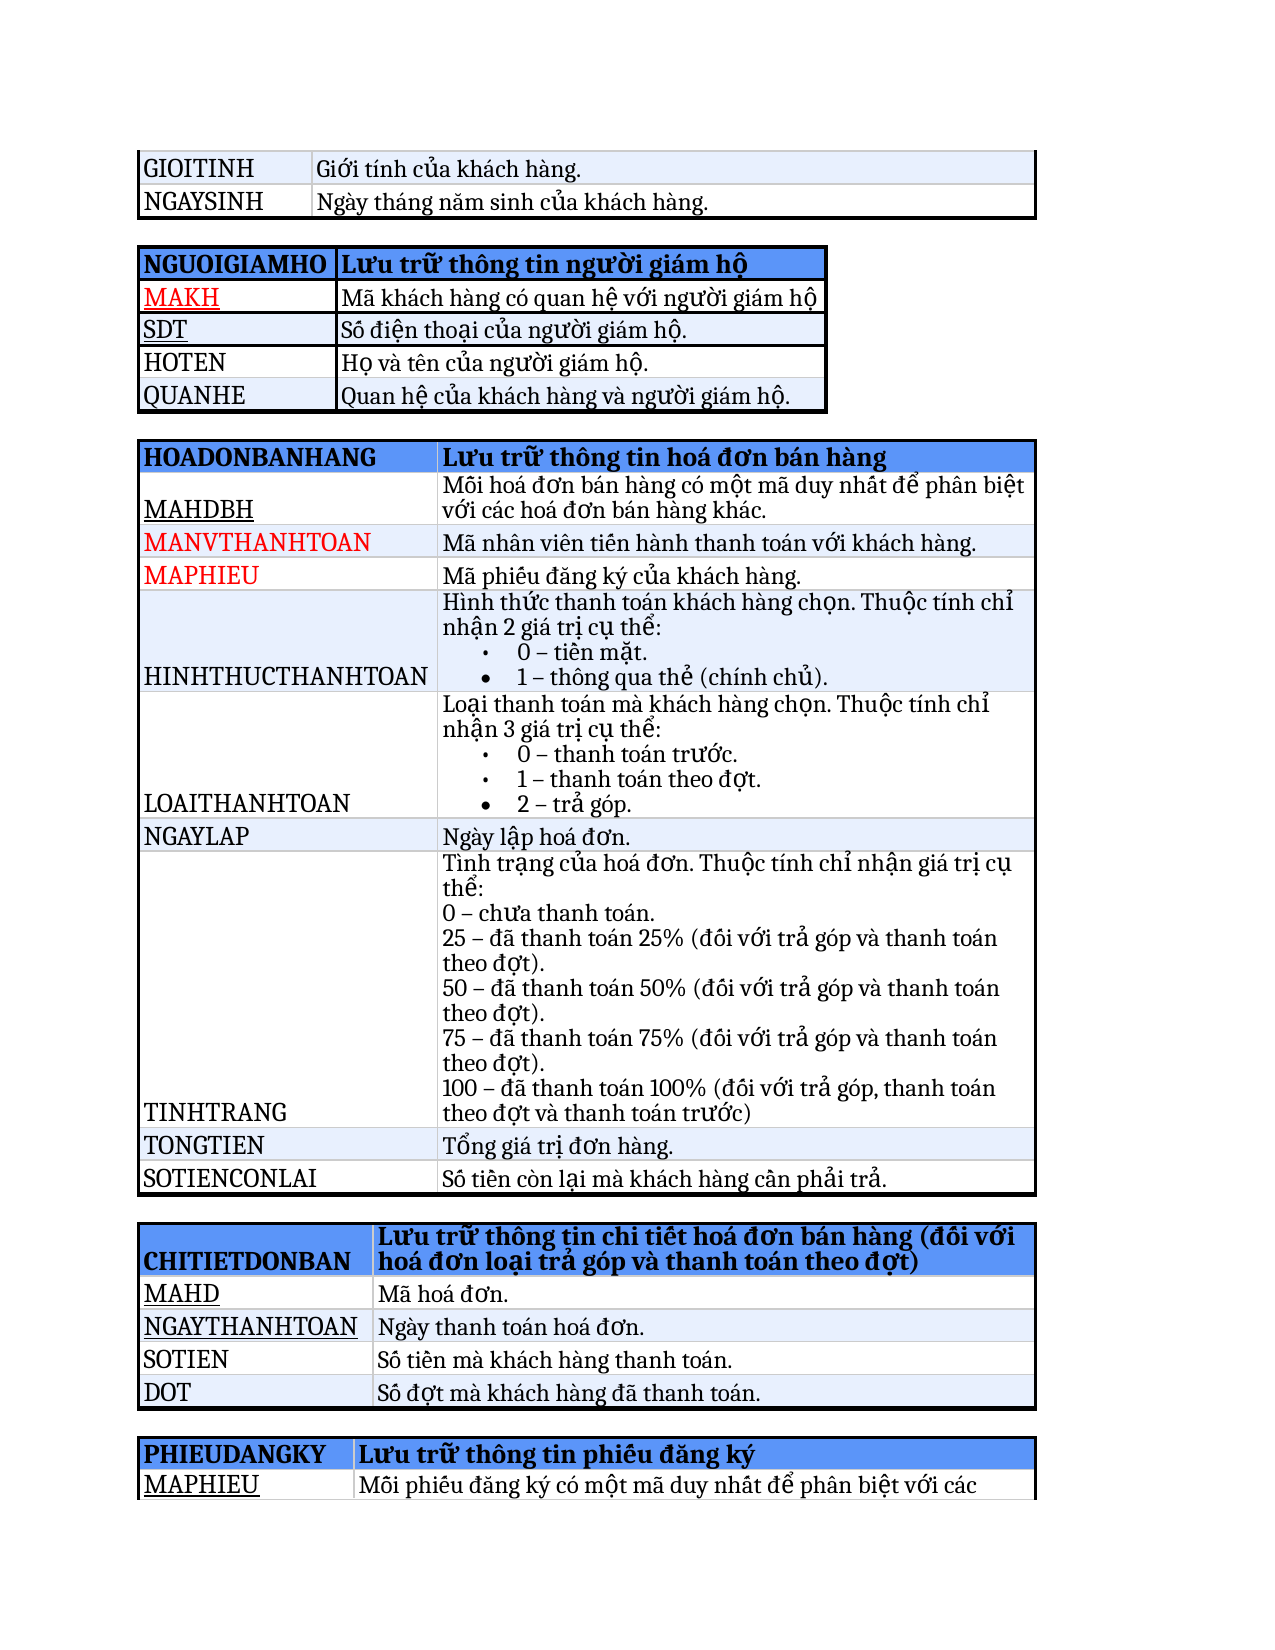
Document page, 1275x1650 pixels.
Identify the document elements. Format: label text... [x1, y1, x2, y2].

table_cell Mã khách hàng có quan hệ với người giám hộ [338, 281, 824, 311]
table_cell GIOITINH [140, 152, 311, 183]
table_cell Số tiền mà khách hàng thanh toán. [374, 1342, 1034, 1373]
table_cell SOTIENCONLAI [140, 1161, 437, 1192]
table_header HOADONBANHANG [140, 442, 437, 472]
table_cell Họ và tên của người giám hộ. [338, 347, 824, 377]
table_cell Số đợt mà khách hàng đã thanh toán. [374, 1375, 1034, 1406]
table_header NGUOIGIAMHO [140, 249, 335, 278]
table_cell Quan hệ của khách hàng và người giám hộ. [338, 378, 824, 409]
table_cell SOTIEN [140, 1342, 372, 1373]
table_cell Ngày tháng năm sinh của khách hàng. [313, 185, 1034, 216]
table_cell QUANHE [140, 378, 335, 409]
table_header PHIEUDANGKY [140, 1439, 353, 1469]
table_cell Mã nhân viên tiến hành thanh toán với khách hàng. [438, 525, 1034, 556]
table_header CHITIETDONBAN [140, 1225, 372, 1275]
table_cell SDT [140, 314, 335, 344]
table_header Lưu trữ thông tin người giám hộ [338, 249, 824, 278]
table_cell LOAITHANHTOAN [140, 692, 437, 817]
table_cell DOT [140, 1375, 372, 1406]
table_cell NGAYSINH [140, 185, 311, 216]
table_cell Số điện thoại của người giám hộ. [338, 314, 824, 344]
table_cell Ngày lập hoá đơn. [438, 819, 1034, 850]
table_cell Giới tính của khách hàng. [313, 152, 1034, 183]
table_cell MAHD [140, 1277, 372, 1308]
table_cell Tình trạng của hoá đơn. Thuộc tính chỉ nhận giá trị cụ thể: 0 – chưa thanh toán. 25 – đã thanh toán 25% (đối với trả góp và thanh toán theo đợt). 50 – đã thanh toán 50% (đối với trả góp và thanh toán theo đợt). 75 – đã thanh toán 75% (đối với trả góp và thanh toán theo đợt). 100 – đã thanh toán 100% (đối với trả góp, thanh toán theo đợt và thanh toán trước) [438, 852, 1034, 1127]
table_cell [355, 1470, 1034, 1498]
table_cell Mã phiếu đăng ký của khách hàng. [438, 558, 1034, 589]
table_cell Tổng giá trị đơn hàng. [438, 1128, 1034, 1159]
table_cell Mỗi hoá đơn bán hàng có một mã duy nhất để phân biệt với các hoá đơn bán hàng khác. [438, 473, 1034, 523]
table_cell HOTEN [140, 347, 335, 377]
table_cell HINHTHUCTHANHTOAN [140, 591, 437, 691]
table_cell Hình thức thanh toán khách hàng chọn. Thuộc tính chỉ nhận 2 giá trị cụ thể: 0 – tiền mặt. 1 – thông qua thẻ (chính chủ). [438, 591, 1034, 691]
table_cell MAKH [140, 281, 335, 311]
table_cell Ngày thanh toán hoá đơn. [374, 1310, 1034, 1341]
table_header Lưu trữ thông tin chi tiết hoá đơn bán hàng (đối với hoá đơn loại trả góp và thanh toán theo đợt) [374, 1225, 1034, 1275]
table_cell NGAYLAP [140, 819, 437, 850]
table_cell TINHTRANG [140, 852, 437, 1127]
table_cell MAPHIEU [140, 1470, 353, 1498]
table_cell NGAYTHANHTOAN [140, 1310, 372, 1341]
table_cell MANVTHANHTOAN [140, 525, 437, 556]
table_cell MAPHIEU [140, 558, 437, 589]
table_cell Mã hoá đơn. [374, 1277, 1034, 1308]
table_cell Loại thanh toán mà khách hàng chọn. Thuộc tính chỉ nhận 3 giá trị cụ thể: 0 – thanh toán trước. 1 – thanh toán theo đợt. 2 – trả góp. [438, 692, 1034, 817]
table_cell Số tiền còn lại mà khách hàng cần phải trả. [438, 1161, 1034, 1192]
table_header Lưu trữ thông tin hoá đơn bán hàng [438, 442, 1034, 472]
table_header Lưu trữ thông tin phiếu đăng ký [355, 1439, 1034, 1469]
table_cell MAHDBH [140, 473, 437, 523]
table_cell TONGTIEN [140, 1128, 437, 1159]
